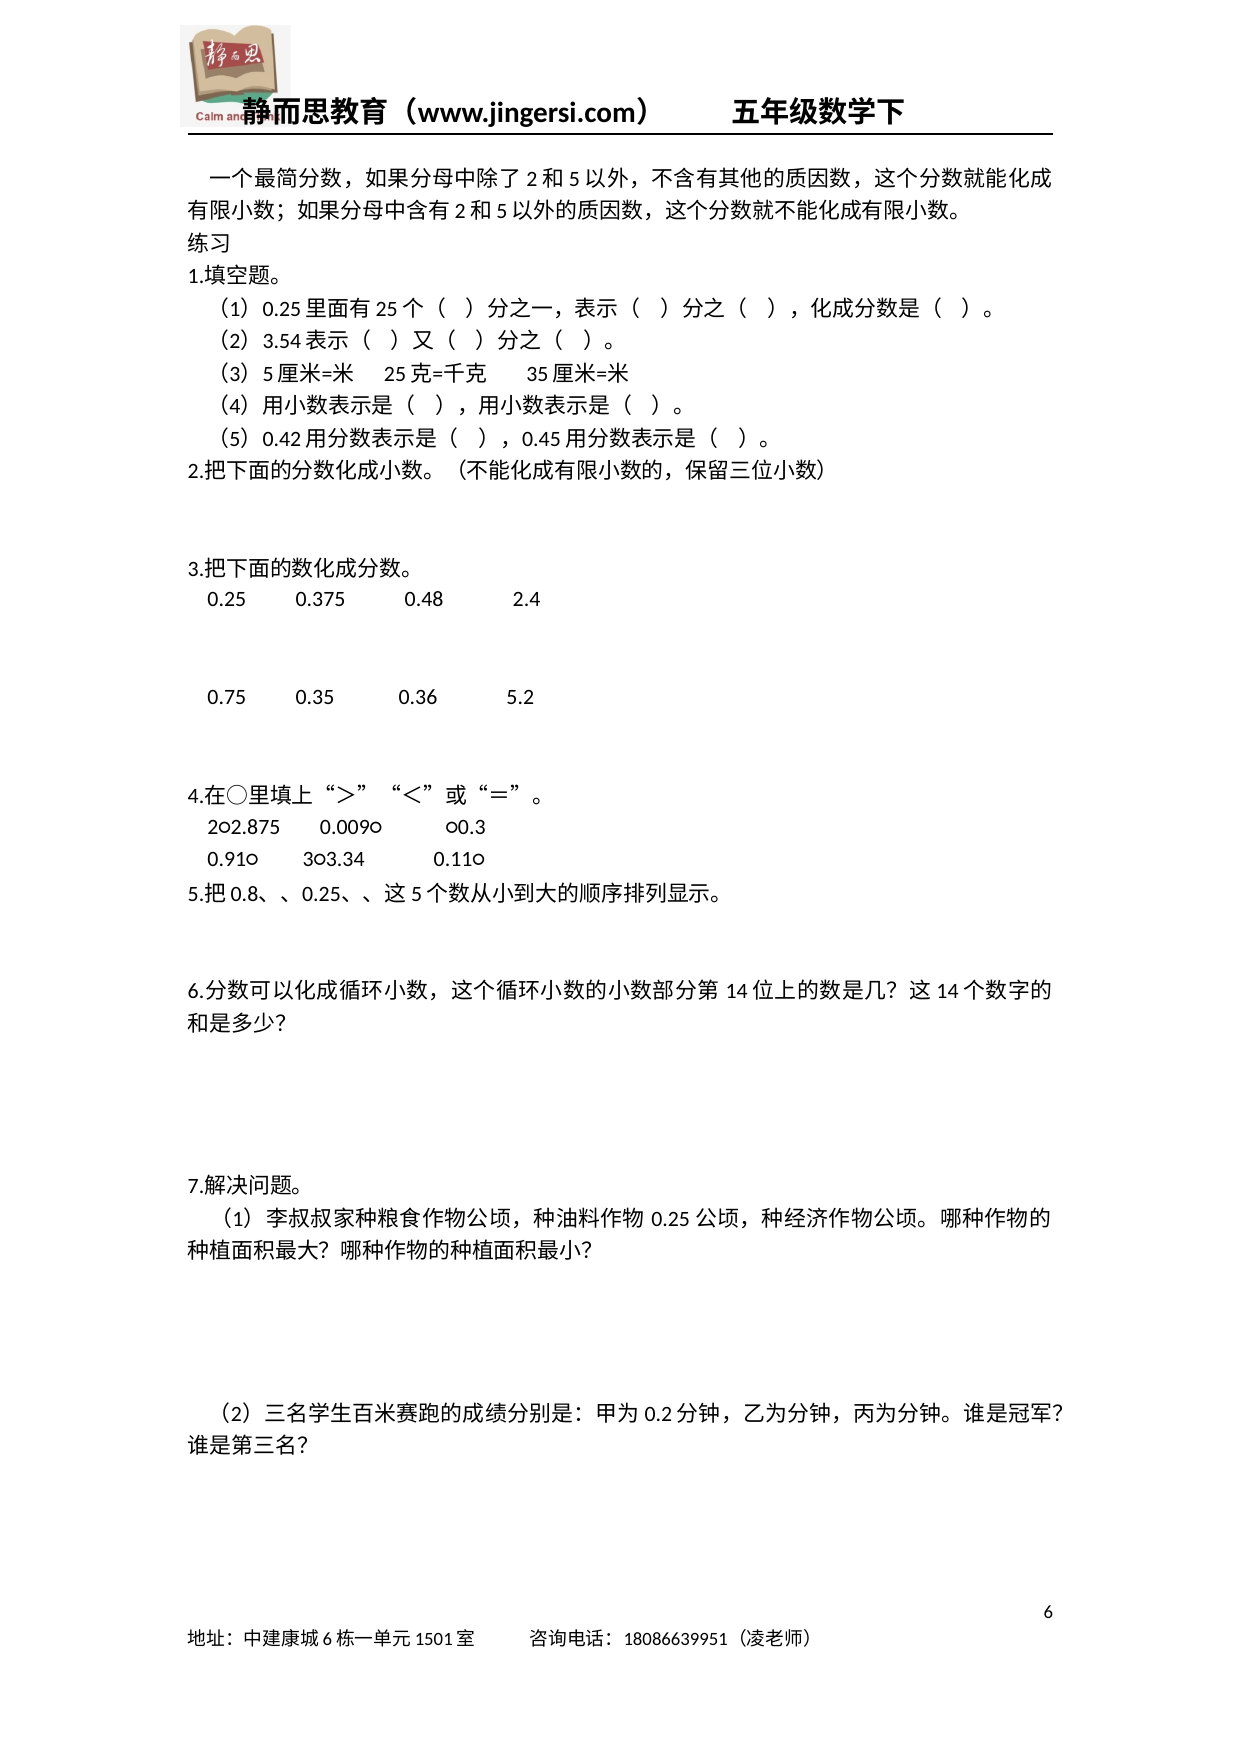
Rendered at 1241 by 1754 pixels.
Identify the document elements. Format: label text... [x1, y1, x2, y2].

text （1）0.25里面有25个（ ）分之一，表示（ ）分之（ ），化成分数是（ ）。 [187, 290, 1053, 323]
text （2）三名学生百米赛跑的成绩分别是：甲为0.2分钟，乙为分钟，丙为分钟。谁是冠军？谁是第三名？ [187, 1395, 1053, 1460]
text 一个最简分数，如果分母中除了2和5以外，不含有其他的质因数，这个分数就能化成有限小数；如果分母中含有2和5以外的质因数，这个分数就不能化成有限小数。 [187, 160, 1053, 225]
text （3）5厘米=米 25克=千克 35厘米=米 [187, 355, 1053, 388]
text 2○2.875 0.009○ ○0.3 [187, 810, 1053, 843]
text （4）用小数表示是（ ），用小数表示是（ ）。 [187, 388, 1053, 420]
text 0.75 0.35 0.36 5.2 [187, 680, 1053, 713]
text 练习 [187, 225, 1053, 258]
picture [179, 25, 291, 127]
text （1）李叔叔家种粮食作物公顷，种油料作物0.25公顷，种经济作物公顷。哪种作物的种植面积最大？哪种作物的种植面积最小？ [187, 1200, 1053, 1265]
text 7.解决问题。 [187, 1168, 1053, 1200]
text 4.在○里填上“＞”“＜”或“＝”。 [187, 778, 1053, 810]
text 5.把0.8、、0.25、、这5个数从小到大的顺序排列显示。 [187, 875, 1053, 908]
text 0.25 0.375 0.48 2.4 [187, 583, 1053, 615]
text （2）3.54表示（ ）又（ ）分之（ ）。 [187, 323, 1053, 355]
text 1.填空题。 [187, 258, 1053, 290]
text 0.91○ 3○3.34 0.11○ [187, 843, 1053, 875]
text 2.把下面的分数化成小数。（不能化成有限小数的，保留三位小数） [187, 453, 1053, 485]
text 3.把下面的数化成分数。 [187, 550, 1053, 583]
text （5）0.42用分数表示是（ ），0.45用分数表示是（ ）。 [187, 420, 1053, 453]
text 6.分数可以化成循环小数，这个循环小数的小数部分第14位上的数是几？这14个数字的和是多少？ [187, 973, 1053, 1038]
